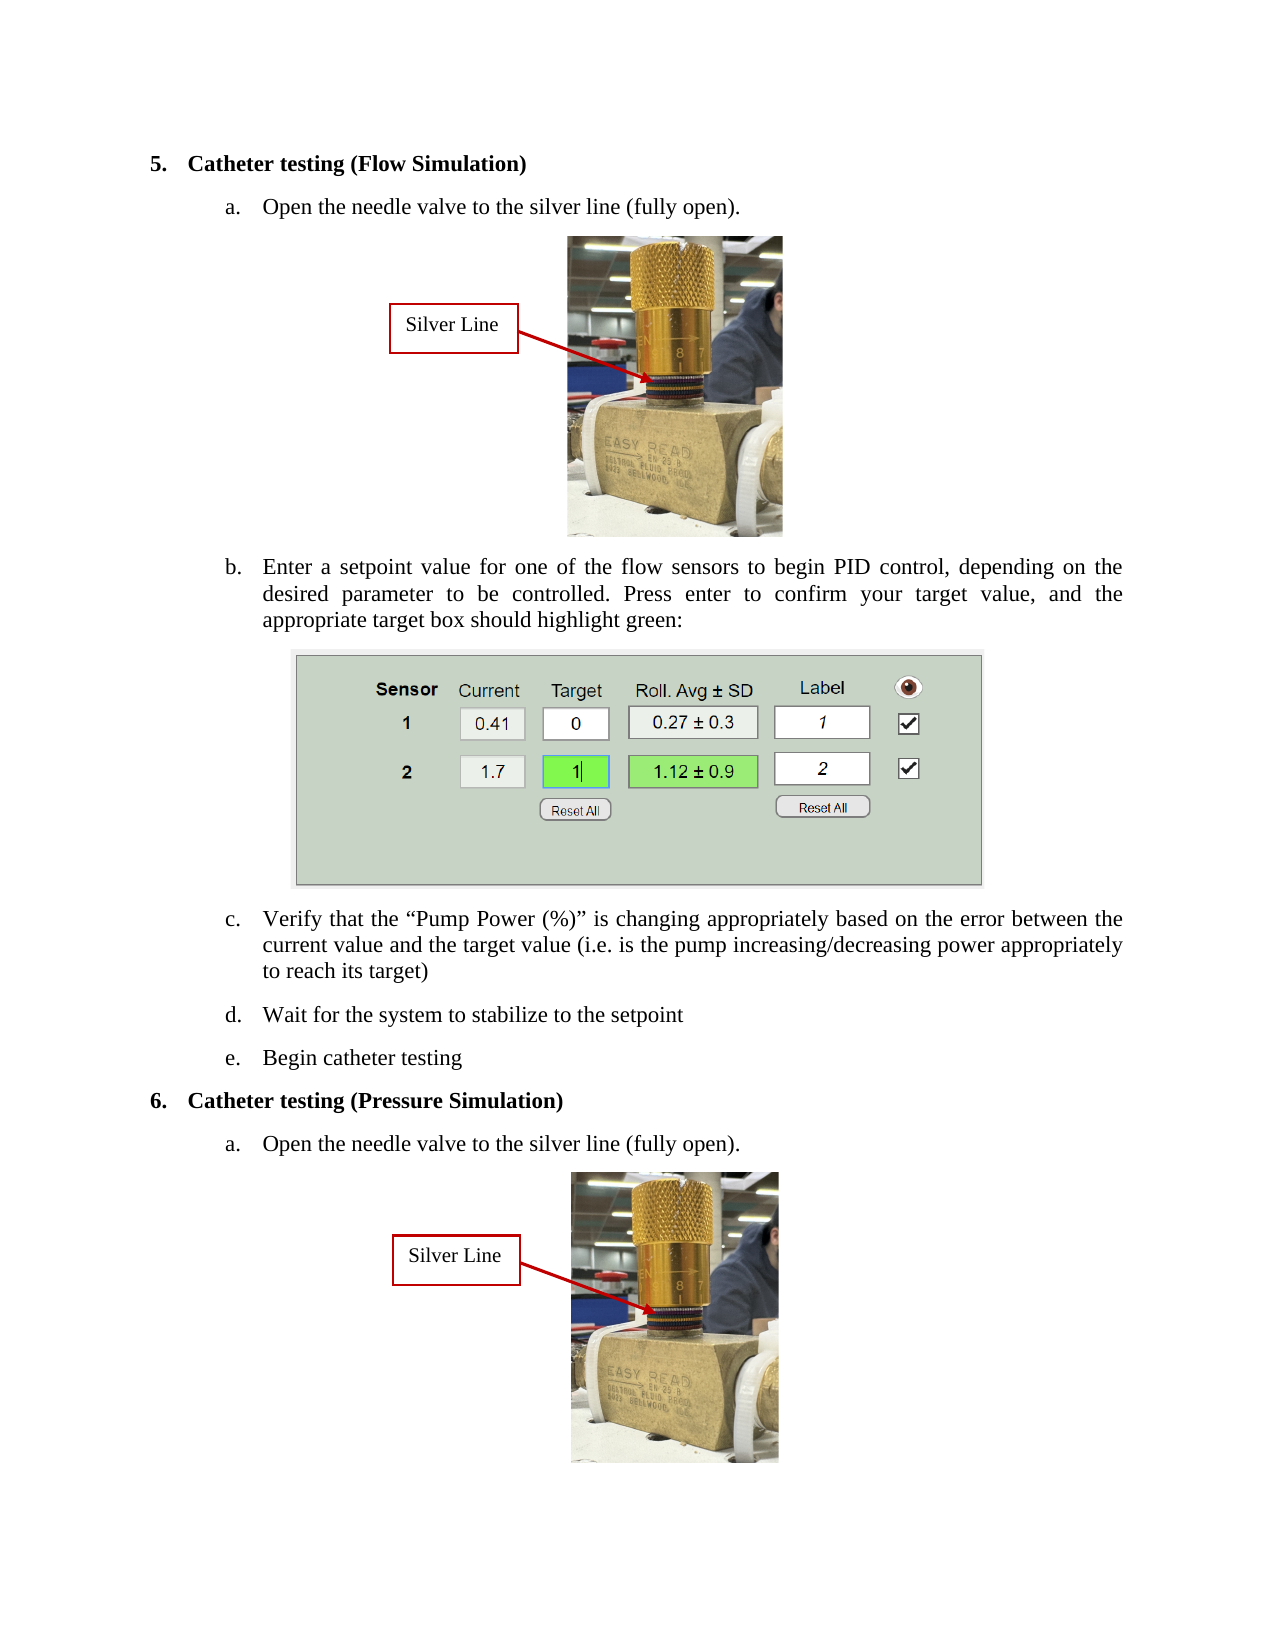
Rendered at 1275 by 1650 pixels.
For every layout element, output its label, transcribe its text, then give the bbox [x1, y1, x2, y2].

list Open the needle valve to the silver line (fully open). [225, 1130, 1125, 1156]
list Wait for the system to stabilize to the setpoint [225, 1001, 1125, 1027]
list Open the needle valve to the silver line (fully open). [225, 193, 1125, 219]
picture [571, 1172, 779, 1463]
picture [567, 236, 783, 537]
list Catheter testing (Pressure Simulation) [150, 1087, 1125, 1113]
list Verify that the “Pump Power (%)” is changing appropriately based on the error between the current value and the target value (i.e. is the pump increasing/decreasing power appropriately to reach its target) [225, 905, 1125, 984]
list Catheter testing (Flow Simulation) [150, 150, 1125, 176]
list Begin catheter testing [225, 1044, 1125, 1070]
picture [290, 649, 985, 889]
list Enter a setpoint value for one of the flow sensors to begin PID control, depending on the desired parameter to be controlled. Press enter to confirm your target value, and the appropriate target box should highlight green: [225, 553, 1125, 632]
